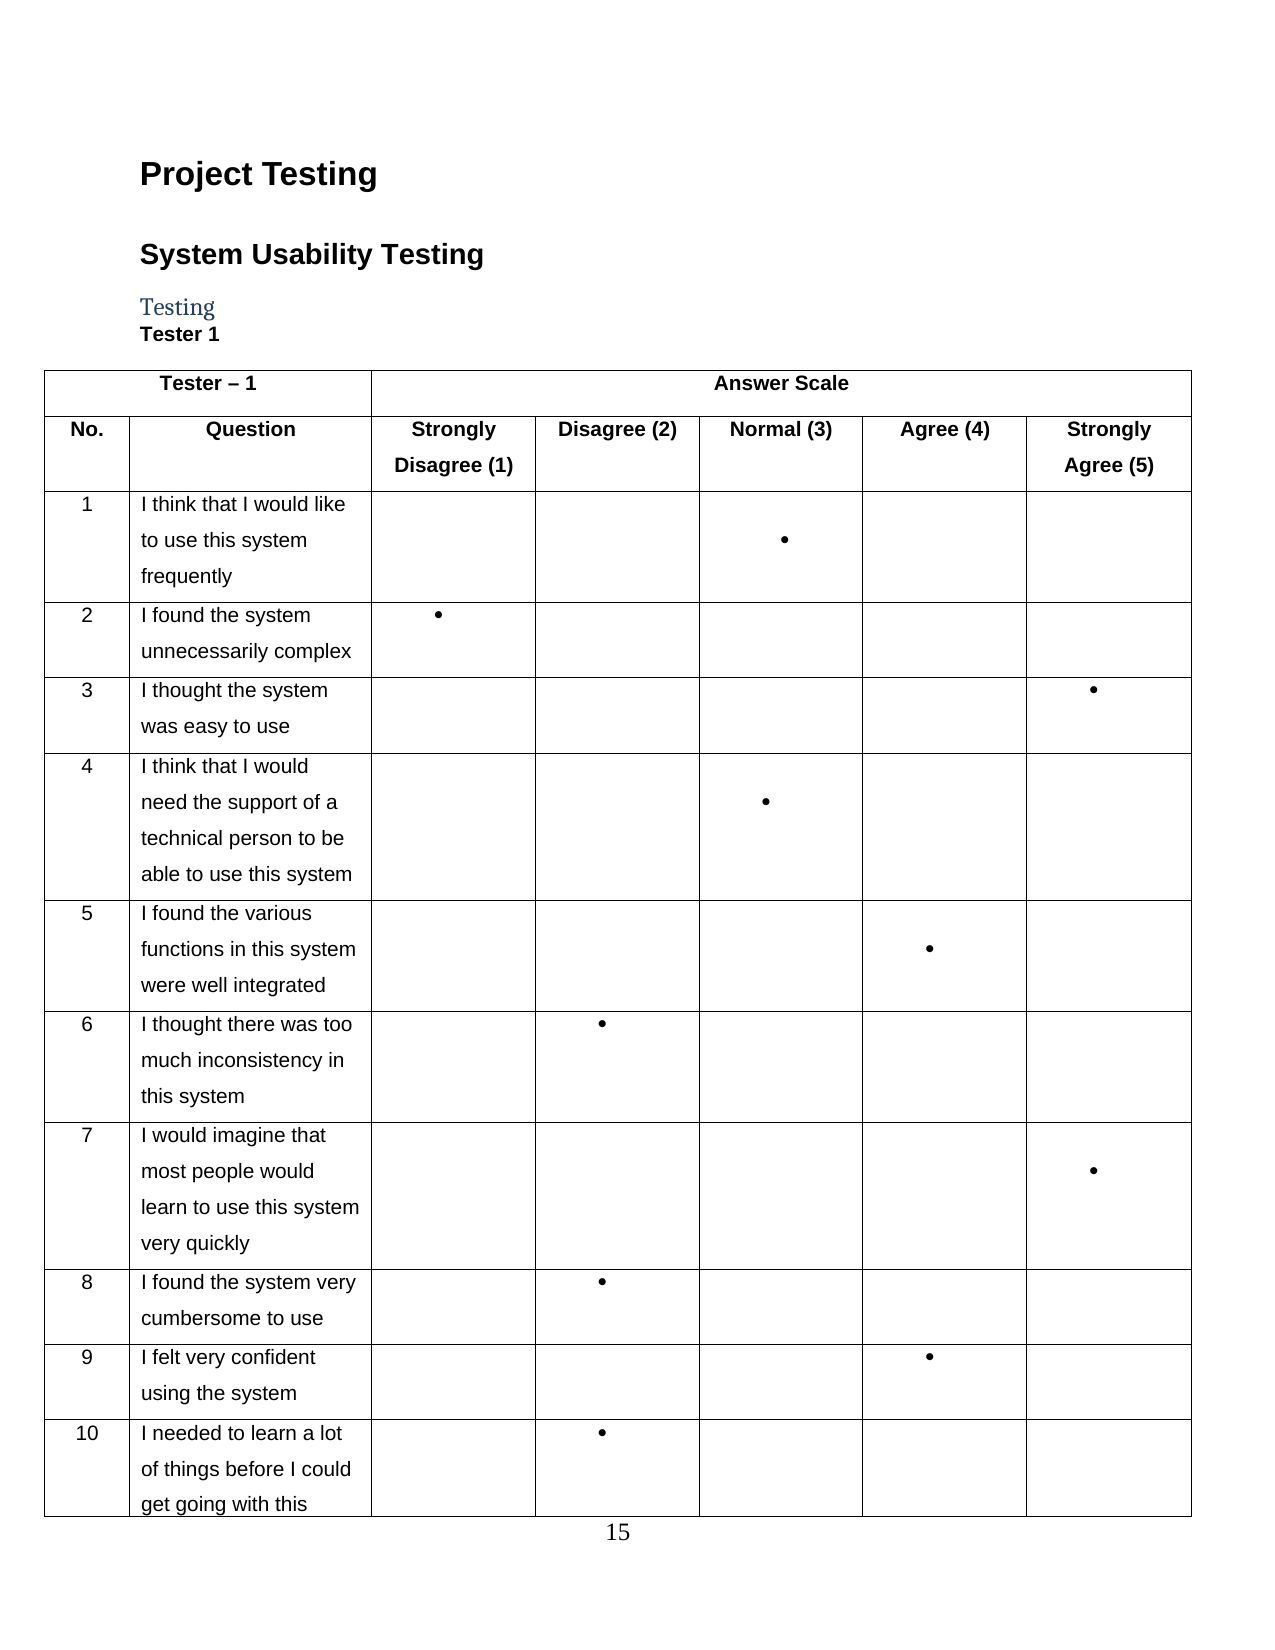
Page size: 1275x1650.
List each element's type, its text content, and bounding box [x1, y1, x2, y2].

table_cell [372, 1345, 535, 1419]
table_cell 4 [45, 754, 129, 899]
table_cell I think that I would need the support of a technical person to be able to use this system [130, 754, 371, 899]
table_cell [1027, 1420, 1191, 1516]
table_cell [536, 1420, 699, 1516]
table_cell [1027, 1123, 1191, 1269]
table_header Tester – 1 [45, 371, 371, 416]
table_cell [536, 1012, 699, 1122]
table_cell [536, 492, 699, 602]
table_cell [372, 1420, 535, 1516]
table_cell [1027, 1345, 1191, 1419]
table_cell [372, 1123, 535, 1269]
table_cell No. [45, 417, 129, 491]
table_cell I thought the system was easy to use [130, 678, 371, 752]
table_cell Agree (4) [863, 417, 1026, 491]
table_cell 5 [45, 901, 129, 1011]
table_cell I would imagine that most people would learn to use this system very quickly [130, 1123, 371, 1269]
text Tester 1 [139, 322, 1096, 346]
table_cell [372, 1270, 535, 1344]
table_cell [536, 678, 699, 752]
table_cell Strongly Agree (5) [1027, 417, 1191, 491]
table_cell [700, 1012, 862, 1122]
table_cell [700, 901, 862, 1011]
table_cell [1027, 901, 1191, 1011]
table_cell I found the system very cumbersome to use [130, 1270, 371, 1344]
table_cell [1027, 678, 1191, 752]
table_cell [863, 678, 1026, 752]
table_cell [536, 1270, 699, 1344]
table_cell Question [130, 417, 371, 491]
table_cell Normal (3) [700, 417, 862, 491]
subtitle Project Testing [139, 154, 1096, 193]
table_cell I thought there was too much inconsistency in this system [130, 1012, 371, 1122]
table_cell [863, 1123, 1026, 1269]
table_cell 10 [45, 1420, 129, 1516]
table_cell [536, 1123, 699, 1269]
table_cell [700, 1345, 862, 1419]
table_cell [863, 1420, 1026, 1516]
table_cell [536, 603, 699, 677]
table_cell [372, 492, 535, 602]
table_cell [863, 492, 1026, 602]
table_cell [130, 1420, 371, 1516]
table_cell 8 [45, 1270, 129, 1344]
table_cell [863, 901, 1026, 1011]
table_cell [372, 678, 535, 752]
table_cell [1027, 492, 1191, 602]
table_cell [536, 1345, 699, 1419]
table_cell 7 [45, 1123, 129, 1269]
table_cell 6 [45, 1012, 129, 1122]
table_cell [700, 1420, 862, 1516]
table_cell [1027, 603, 1191, 677]
table_cell I found the system unnecessarily complex [130, 603, 371, 677]
table_cell 1 [45, 492, 129, 602]
table_cell 9 [45, 1345, 129, 1419]
table_cell [372, 603, 535, 677]
table_cell Strongly Disagree (1) [372, 417, 535, 491]
table_cell [372, 1012, 535, 1122]
table_cell 2 [45, 603, 129, 677]
table_cell [700, 1123, 862, 1269]
subtitle Testing [139, 293, 1096, 322]
table_cell Disagree (2) [536, 417, 699, 491]
table_cell [863, 1270, 1026, 1344]
table_cell [863, 1345, 1026, 1419]
table_cell [863, 603, 1026, 677]
table_cell [700, 678, 862, 752]
table_cell [536, 754, 699, 899]
table_cell [1027, 1270, 1191, 1344]
table_cell [700, 754, 862, 899]
table_cell I found the various functions in this system were well integrated [130, 901, 371, 1011]
table_cell 3 [45, 678, 129, 752]
table_cell [372, 901, 535, 1011]
table_cell [372, 754, 535, 899]
table_cell [1027, 754, 1191, 899]
table_cell I think that I would like to use this system frequently [130, 492, 371, 602]
table_cell [536, 901, 699, 1011]
subtitle System Usability Testing [139, 237, 1096, 270]
table_cell I felt very confident using the system [130, 1345, 371, 1419]
table_cell [700, 1270, 862, 1344]
table_cell [1027, 1012, 1191, 1122]
table_cell [700, 492, 862, 602]
table_cell [863, 1012, 1026, 1122]
table_cell [863, 754, 1026, 899]
table_cell [700, 603, 862, 677]
table_header Answer Scale [372, 371, 1191, 416]
